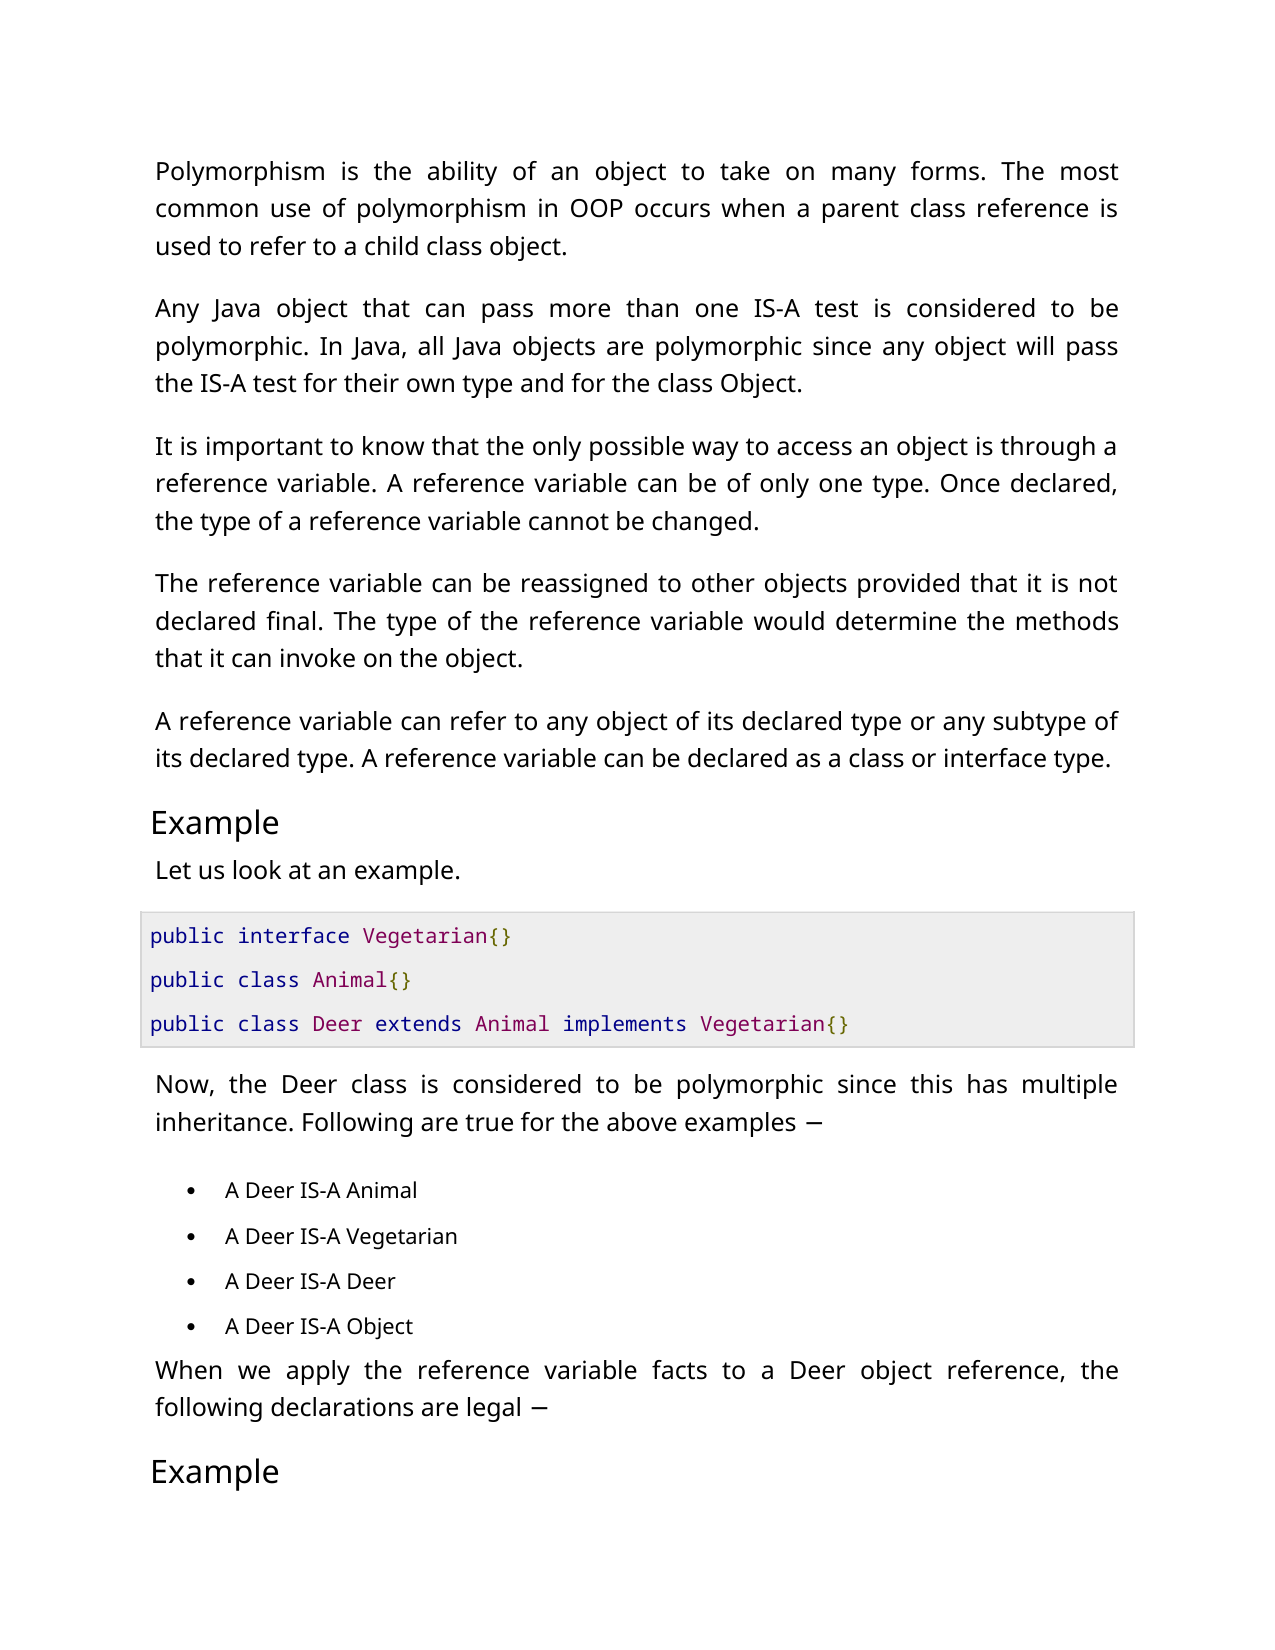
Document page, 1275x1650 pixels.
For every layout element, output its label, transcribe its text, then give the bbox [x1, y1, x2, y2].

text Polymorphism is the ability of an object to take on many forms. The most common use of polymorphism in OOP occurs when a parent class reference is used to refer to a child class object. [155, 150, 1120, 262]
text A reference variable can refer to any object of its declared type or any subtype of its declared type. A reference variable can be declared as a class or interface type. [155, 700, 1120, 775]
text Example [150, 800, 1120, 844]
list A Deer IS-A Object [187, 1303, 1125, 1341]
text public class Animal{} [142, 956, 1133, 994]
list A Deer IS-A Vegetarian [187, 1213, 1125, 1250]
text public interface Vegetarian{} [142, 913, 1133, 950]
text Example [150, 1449, 1120, 1493]
list A Deer IS-A Deer [187, 1258, 1125, 1296]
text Any Java object that can pass more than one IS-A test is considered to be polymorphic. In Java, all Java objects are polymorphic since any object will pass the IS-A test for their own type and for the class Object. [155, 287, 1120, 400]
list A Deer IS-A Animal [187, 1168, 1125, 1205]
text It is important to know that the only possible way to access an object is through a reference variable. A reference variable can be of only one type. Once declared, the type of a reference variable cannot be changed. [155, 425, 1120, 537]
text When we apply the reference variable facts to a Deer object reference, the following declarations are legal − [155, 1349, 1120, 1424]
text public class Deer extends Animal implements Vegetarian{} [142, 999, 1133, 1046]
text Now, the Deer class is considered to be polymorphic since this has multiple inheritance. Following are true for the above examples − [155, 1063, 1120, 1138]
text Let us look at an example. [155, 849, 1120, 886]
text The reference variable can be reassigned to other objects provided that it is not declared final. The type of the reference variable would determine the methods that it can invoke on the object. [155, 562, 1120, 675]
